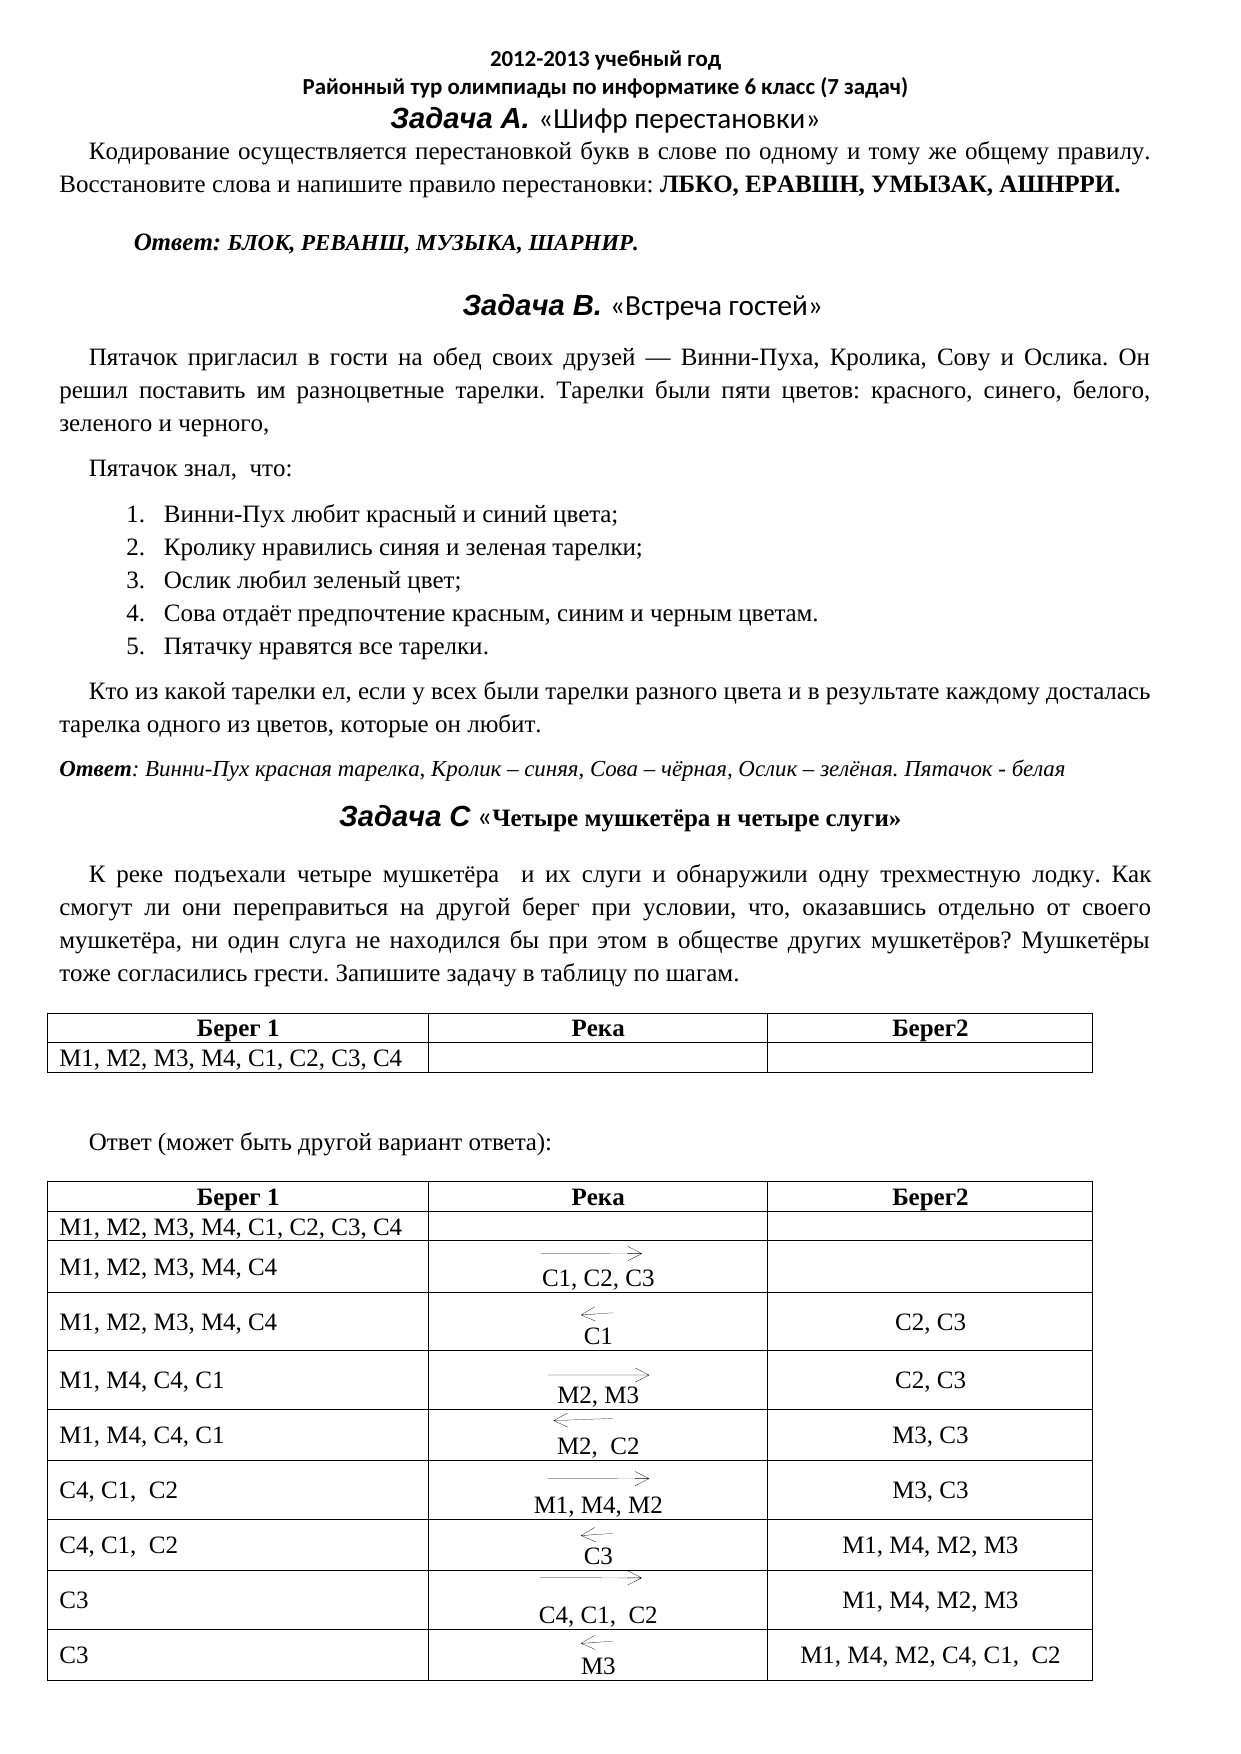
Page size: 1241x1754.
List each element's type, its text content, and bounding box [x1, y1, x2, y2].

table_cell М1, М2, М3, М4, С4 [48, 1293, 428, 1350]
table_header Берег 1 [48, 1182, 428, 1211]
table_cell М1, М4, М2, М3 [768, 1571, 1092, 1628]
table_cell М2, М3 [429, 1351, 767, 1409]
list Кролику нравились синяя и зеленая тарелки; [126, 532, 1152, 561]
table_header Берег 1 [48, 1014, 428, 1042]
text Ответ: Винни-Пух красная тарелка, Кролик – синяя, Сова – чёрная, Ослик – зелёная. Пятачок - белая [59, 755, 1152, 781]
table_cell М3, С3 [768, 1461, 1092, 1519]
text Районный тур олимпиады по информатике 6 класс (7 задач) [59, 72, 1152, 100]
list Сова отдаёт предпочтение красным, синим и черным цветам. [126, 598, 1152, 627]
table_cell М3, С3 [768, 1410, 1092, 1460]
table_cell С4, С1, С2 [48, 1520, 428, 1570]
text Кто из какой тарелки ел, если у всех были тарелки разного цвета и в результате каждому досталась тарелка одного из цветов, которые он любит. [59, 676, 1152, 738]
table_cell [429, 1043, 767, 1072]
table_header Берег2 [768, 1014, 1092, 1042]
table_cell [768, 1630, 1092, 1680]
text Задача А. «Шифр перестановки» [59, 100, 1152, 136]
text Ответ: БЛОК, РЕВАНШ, МУЗЫКА, ШАРНИР. [133, 227, 1152, 256]
text Задача B. «Встреча гостей» [133, 287, 1152, 322]
text Ответ (может быть другой вариант ответа): [59, 1127, 1152, 1156]
table_cell С2, С3 [768, 1293, 1092, 1350]
text Задача С «Четыре мушкетёра н четыре слуги» [59, 798, 1152, 833]
list Ослик любил зеленый цвет; [126, 565, 1152, 594]
table_cell [429, 1212, 767, 1240]
table_cell М1, М2, М3, М4, С4 [48, 1241, 428, 1292]
table_cell [768, 1043, 1092, 1072]
table_header Река [429, 1014, 767, 1042]
table_cell [768, 1241, 1092, 1292]
table_cell М1, М2, М3, М4, С1, С2, С3, С4 [48, 1043, 428, 1072]
table_cell М1, М4, С4, С1 [48, 1351, 428, 1409]
table_cell М1, М4, М2 [429, 1461, 767, 1519]
table_cell С3 [48, 1630, 428, 1680]
text К реке подъехали четыре мушкетёра и их слуги и обнаружили одну трехместную лодку. Как смогут ли они переправиться на другой берег при условии, что, оказавшись отдельно от своего мушкетёра, ни один слуга не находился бы при этом в обществе других мушкетёров? Мушкетёры тоже согласились грести. Запишите задачу в таблицу по шагам. [59, 859, 1152, 987]
table_cell М1, М4, М2, М3 [768, 1520, 1092, 1570]
table_cell С1, С2, С3 [429, 1241, 767, 1292]
table_cell С3 [48, 1571, 428, 1628]
table_cell С2, С3 [768, 1351, 1092, 1409]
text Пятачок пригласил в гости на обед своих друзей — Винни-Пуха, Кролика, Сову и Ослика. Он решил поставить им разноцветные тарелки. Тарелки были пяти цветов: красного, синего, белого, зеленого и черного, [59, 342, 1152, 437]
text Кодирование осуществляется перестановкой букв в слове по одному и тому же общему правилу. Восстановите слова и напишите правило перестановки: ЛБКО, ЕРАВШН, УМЫЗАК, АШНРРИ. [59, 136, 1152, 198]
table_cell С3 [429, 1520, 767, 1570]
table_cell С4, С1, С2 [429, 1571, 767, 1628]
table_header Берег2 [768, 1182, 1092, 1211]
table_cell М1, М2, М3, М4, С1, С2, С3, С4 [48, 1212, 428, 1240]
text 2012-2013 учебный год [59, 44, 1152, 72]
list Винни-Пух любит красный и синий цвета; [126, 499, 1152, 528]
table_cell М1, М4, С4, С1 [48, 1410, 428, 1460]
table_header Река [429, 1182, 767, 1211]
table_cell С4, С1, С2 [48, 1461, 428, 1519]
table_cell М3 [429, 1630, 767, 1680]
table_cell М2, С2 [429, 1410, 767, 1460]
table_cell [768, 1212, 1092, 1240]
table_cell С1 [429, 1293, 767, 1350]
text Пятачок знал, что: [59, 453, 1152, 482]
list Пятачку нравятся все тарелки. [126, 631, 1152, 660]
